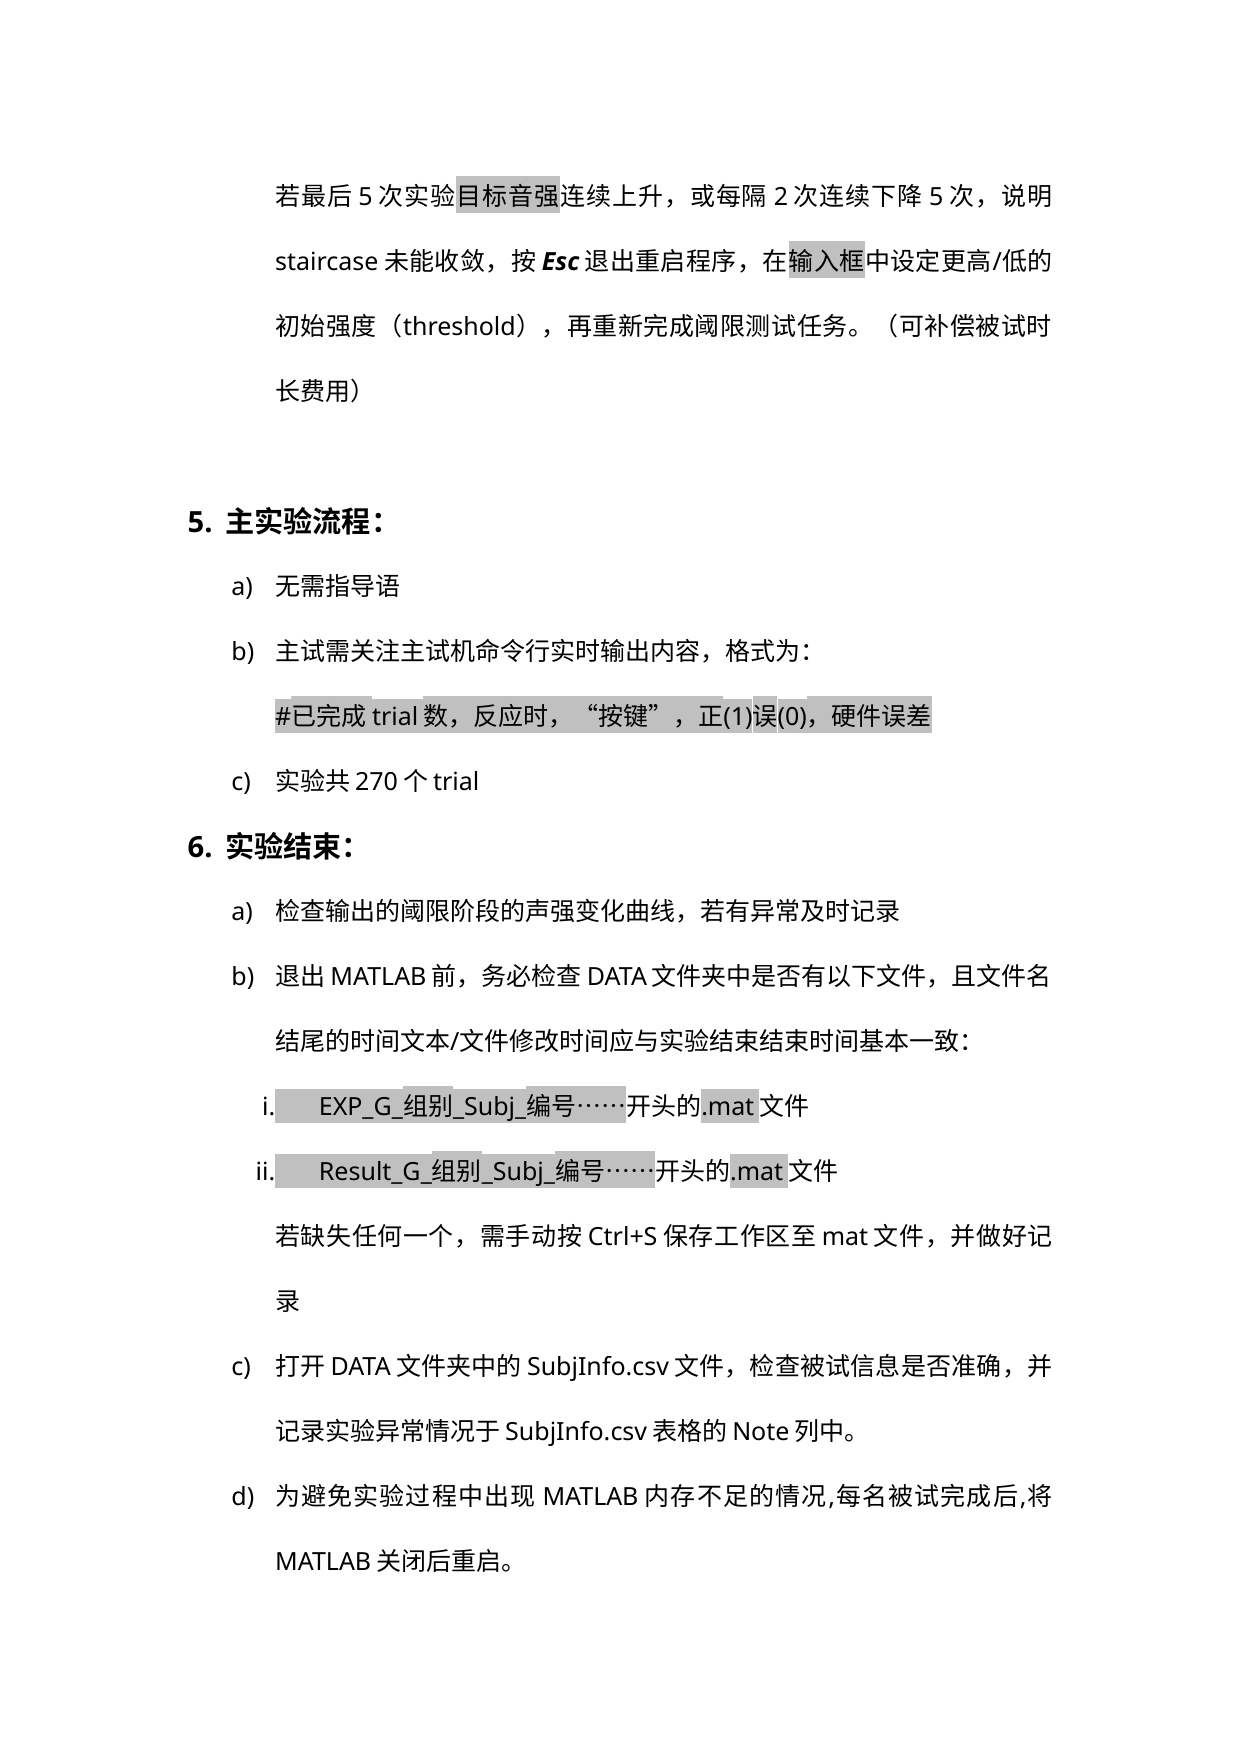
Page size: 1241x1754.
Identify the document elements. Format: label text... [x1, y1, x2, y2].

list 打开DATA文件夹中的SubjInfo.csv文件，检查被试信息是否准确，并记录实验异常情况于SubjInfo.csv表格的Note列中。 [231, 1332, 1053, 1462]
list 主实验流程： [187, 487, 1053, 552]
list 退出MATLAB前，务必检查DATA文件夹中是否有以下文件，且文件名结尾的时间文本/文件修改时间应与实验结束结束时间基本一致： [231, 942, 1053, 1072]
list 主试需关注主试机命令行实时输出内容，格式为： [231, 617, 1053, 682]
list 无需指导语 [231, 552, 1053, 617]
list EXP_G_组别_Subj_编号……开头的.mat文件 [275, 1072, 1053, 1137]
text 若最后5次实验目标音强连续上升，或每隔2次连续下降5次，说明staircase未能收敛，按Esc退出重启程序，在输入框中设定更高/低的初始强度（threshold），再重新完成阈限测试任务。（可补偿被试时长费用） [275, 162, 1053, 422]
list #已完成 trial数，反应时，“按键”，正(1)误(0)，硬件误差 [275, 682, 1053, 747]
list 实验共270个trial [231, 747, 1053, 812]
list Result_G_组别_Subj_编号……开头的.mat文件 [275, 1137, 1053, 1202]
text 若缺失任何一个，需手动按Ctrl+S保存工作区至mat文件，并做好记录 [275, 1202, 1053, 1332]
list 为避免实验过程中出现MATLAB内存不足的情况,每名被试完成后,将MATLAB关闭后重启。 [231, 1462, 1053, 1592]
list 检查输出的阈限阶段的声强变化曲线，若有异常及时记录 [231, 877, 1053, 942]
list 实验结束： [187, 812, 1053, 877]
